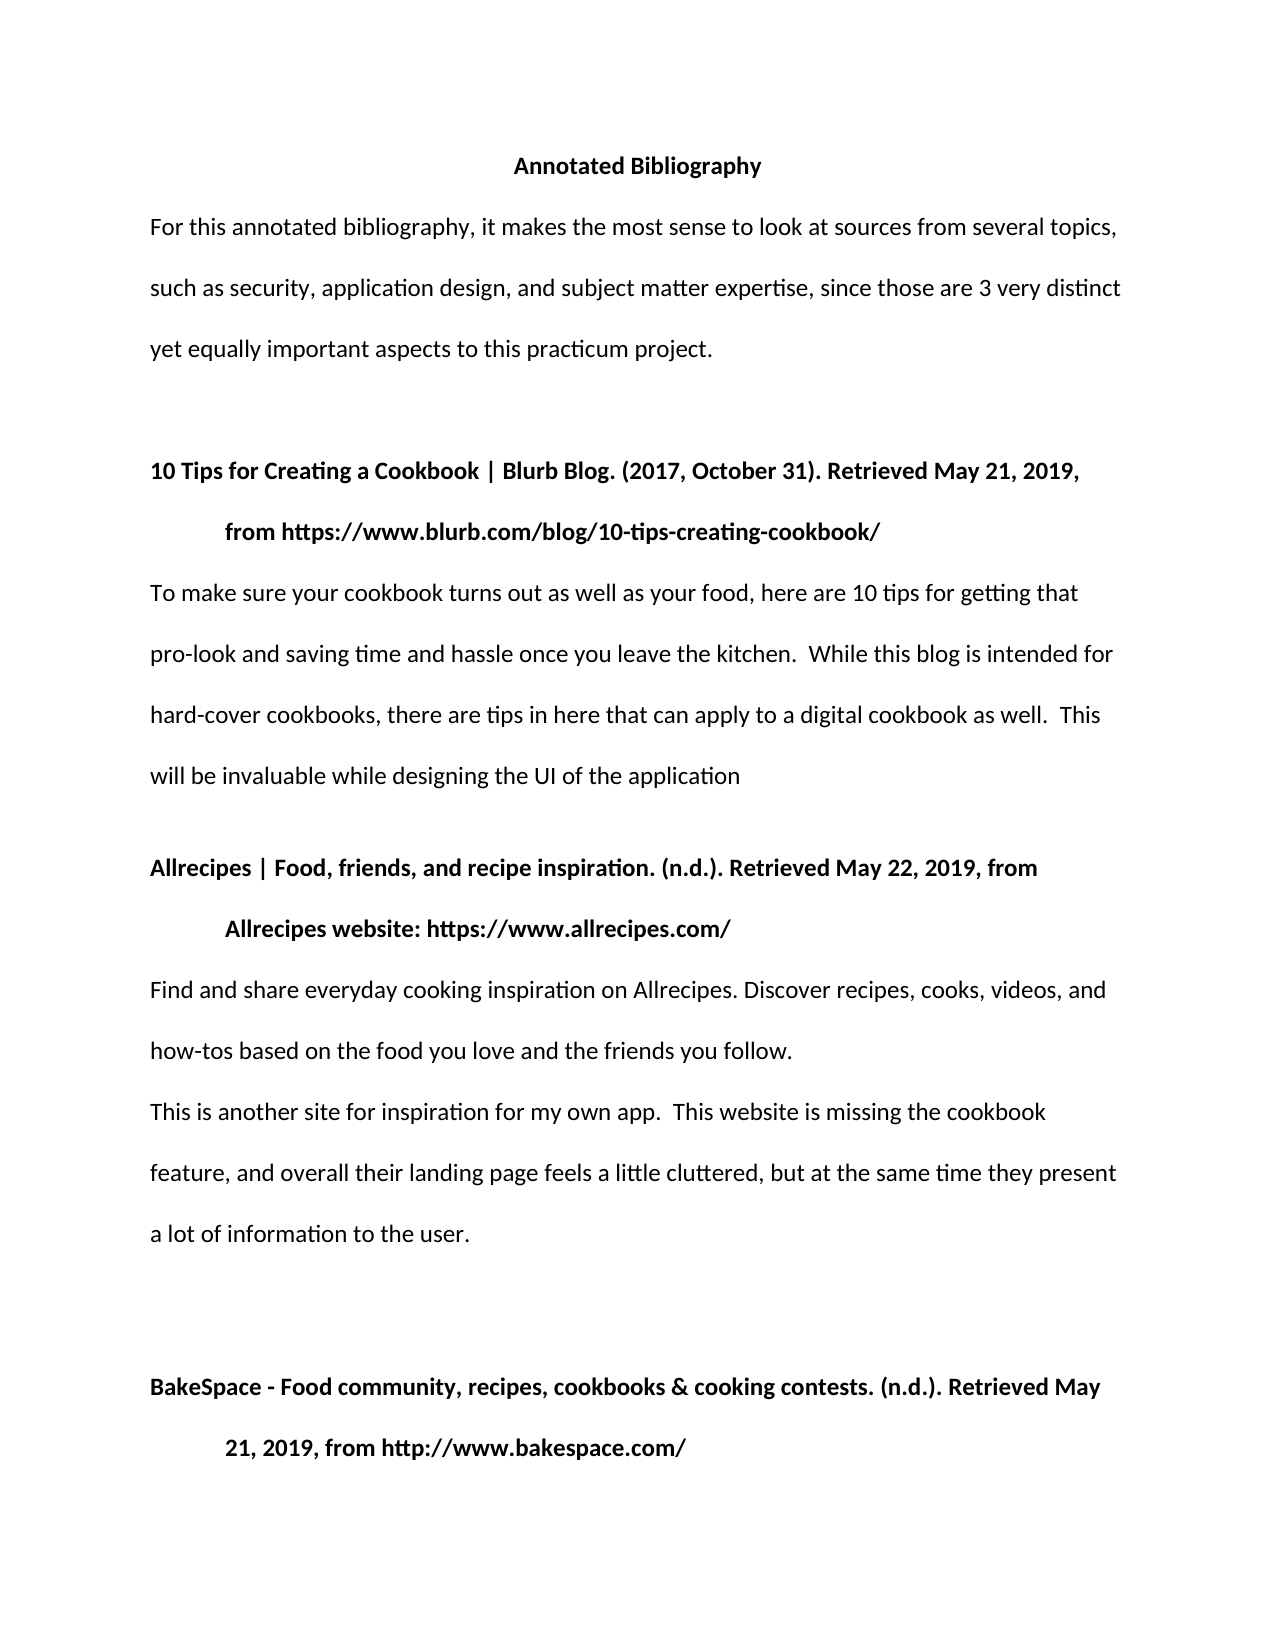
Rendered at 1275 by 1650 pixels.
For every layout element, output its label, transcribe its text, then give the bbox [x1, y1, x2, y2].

text To make sure your cookbook turns out as well as your food, here are 10 tips for getting that pro-look and saving time and hassle once you leave the kitchen. While this blog is intended for hard-cover cookbooks, there are tips in here that can apply to a digital cookbook as well. This will be invaluable while designing the UI of the application [150, 577, 1125, 791]
text 10 Tips for Creating a Cookbook | Blurb Blog. (2017, October 31). Retrieved May 21, 2019, from https://www.blurb.com/blog/10-tips-creating-cookbook/ [150, 455, 1125, 547]
text Annotated Bibliography [150, 150, 1125, 181]
text This is another site for inspiration for my own app. This website is missing the cookbook feature, and overall their landing page feels a little cluttered, but at the same time they present a lot of information to the user. [150, 1096, 1125, 1249]
text Find and share everyday cooking inspiration on Allrecipes. Discover recipes, cooks, videos, and how-tos based on the food you love and the friends you follow. [150, 974, 1125, 1066]
text BakeSpace - Food community, recipes, cookbooks & cooking contests. (n.d.). Retrieved May 21, 2019, from http://www.bakespace.com/ [150, 1371, 1125, 1462]
text For this annotated bibliography, it makes the most sense to look at sources from several topics, such as security, application design, and subject matter expertise, since those are 3 very distinct yet equally important aspects to this practicum project. [150, 211, 1125, 364]
text Allrecipes | Food, friends, and recipe inspiration. (n.d.). Retrieved May 22, 2019, from Allrecipes website: https://www.allrecipes.com/ [150, 852, 1125, 943]
